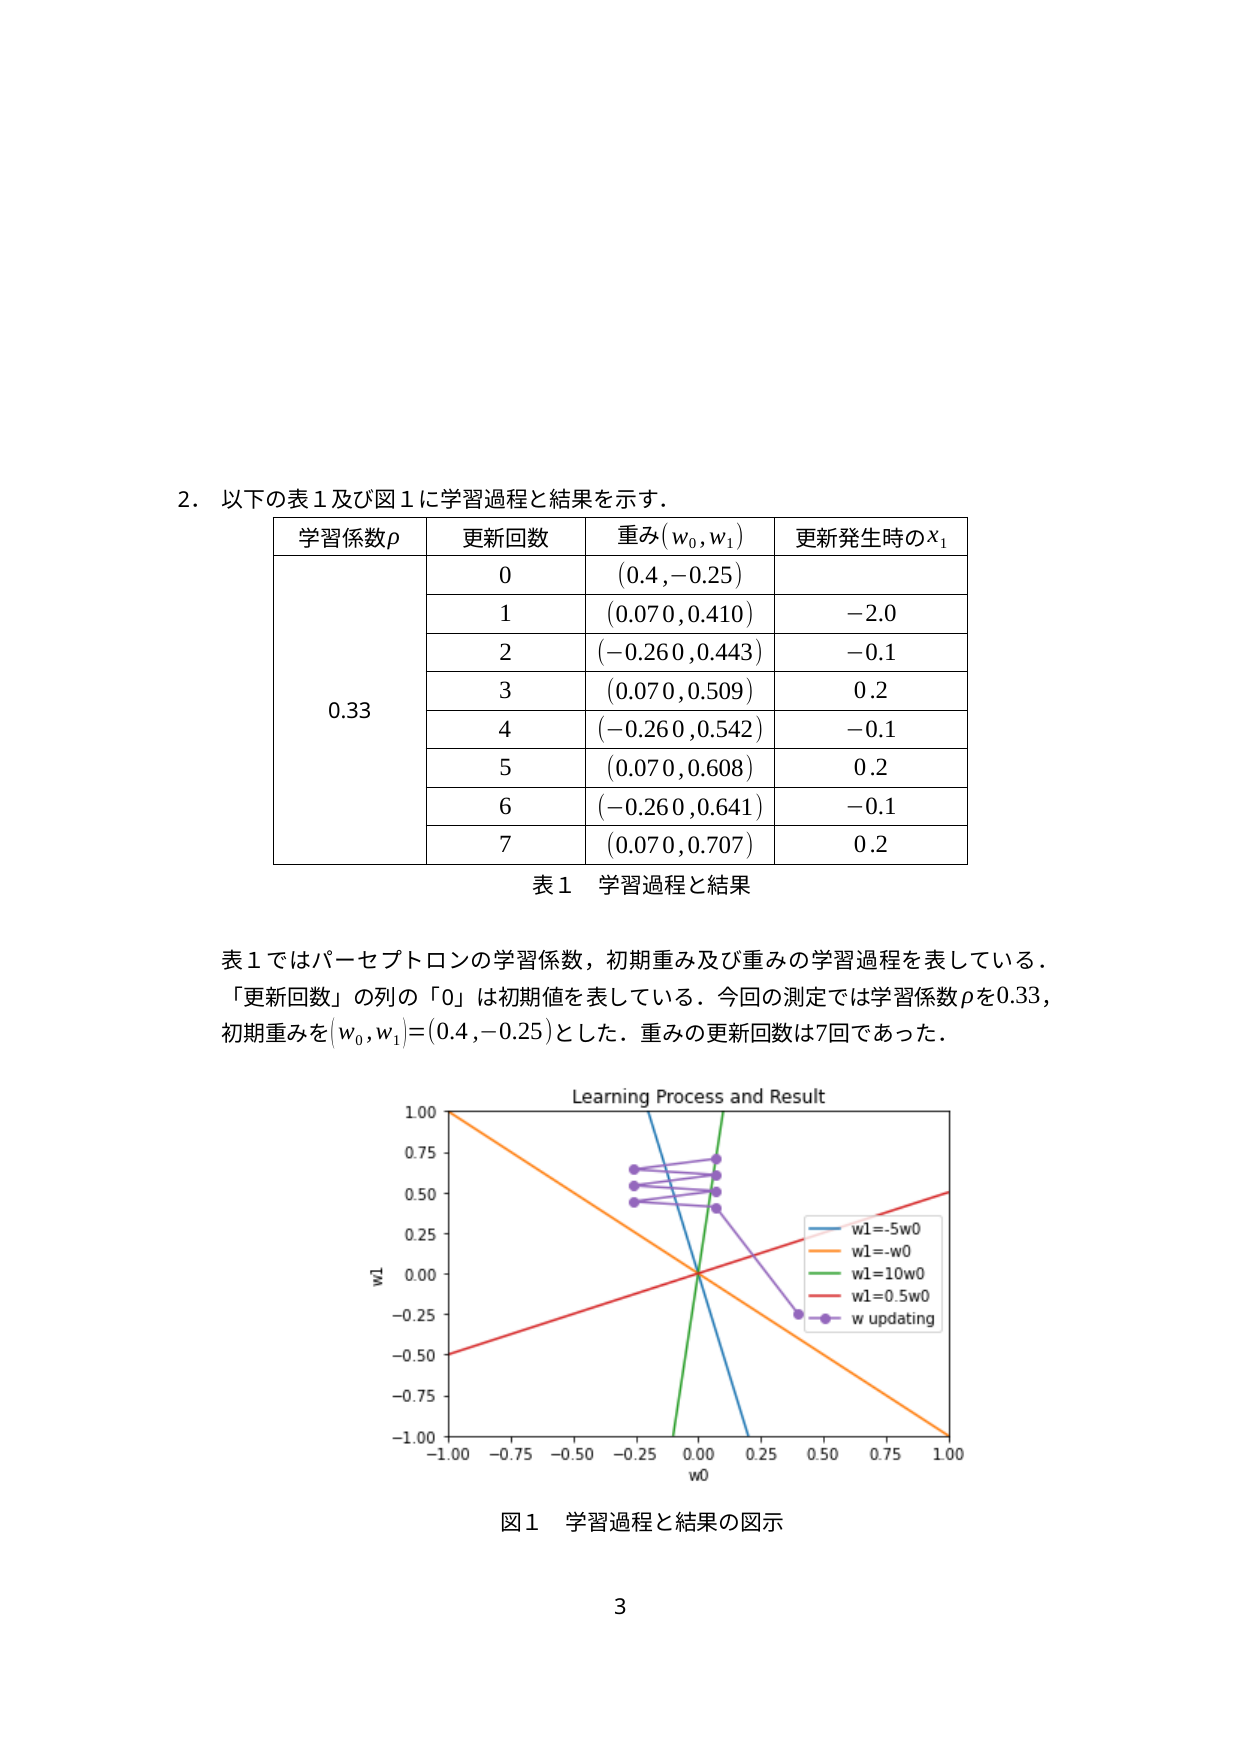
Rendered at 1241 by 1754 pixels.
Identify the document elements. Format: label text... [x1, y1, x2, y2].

table_cell 0.33 [274, 556, 426, 864]
table_cell [427, 672, 585, 709]
table_cell [586, 672, 774, 709]
table_header 更新回数 [427, 518, 585, 555]
table_cell [427, 749, 585, 787]
table_cell [775, 595, 967, 632]
picture [361, 1078, 975, 1493]
table_cell [775, 749, 967, 787]
table_cell [775, 788, 967, 825]
table_cell [586, 556, 774, 594]
table_cell [427, 826, 585, 864]
table_cell [586, 711, 774, 748]
table_cell [427, 711, 585, 748]
table_cell [586, 826, 774, 864]
table_header 学習係数 [274, 518, 426, 555]
table_cell [775, 634, 967, 671]
table_cell [427, 556, 585, 594]
table_cell [775, 711, 967, 748]
table_cell [427, 595, 585, 632]
list 表１ 学習過程と結果 [221, 865, 1063, 902]
list 表１ではパーセプトロンの学習係数，初期重み及び重みの学習過程を表している．「更新回数」の列の「0」は初期値を表している．今回の測定では学習係数を，初期重みをとした．重みの更新回数は回であった． [221, 940, 1063, 1052]
table_cell [427, 634, 585, 671]
table_cell [775, 556, 967, 594]
table_header 更新発生時の [775, 518, 967, 555]
table_cell [775, 672, 967, 709]
table_cell [586, 634, 774, 671]
list 図１ 学習過程と結果の図示 [221, 1502, 1063, 1540]
table_header 重み [586, 518, 774, 555]
table_cell [586, 595, 774, 632]
table_cell [586, 788, 774, 825]
table_cell [427, 788, 585, 825]
table_cell [775, 826, 967, 864]
list 以下の表１及び図１に学習過程と結果を示す． [177, 479, 1063, 517]
table_cell [586, 749, 774, 787]
